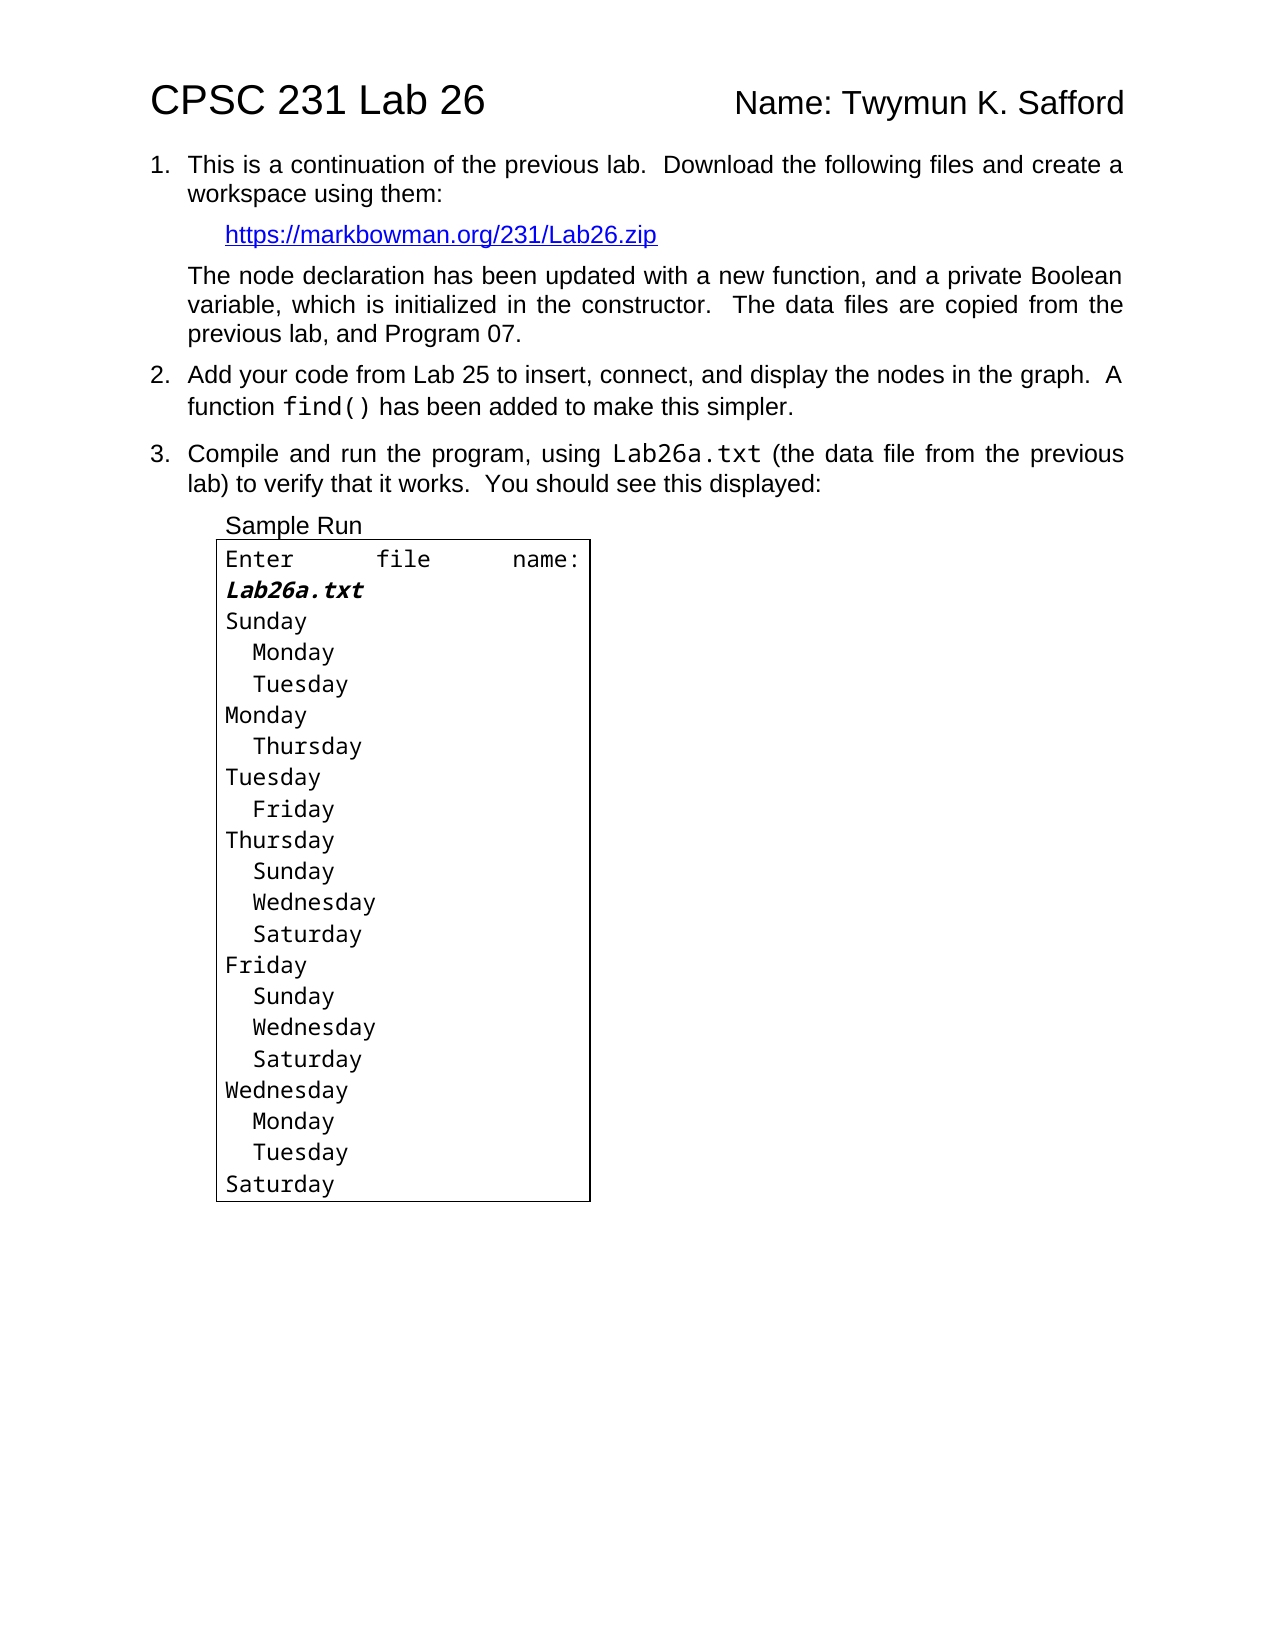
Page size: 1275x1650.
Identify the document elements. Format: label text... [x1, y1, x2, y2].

text Wednesday [217, 1071, 589, 1102]
text Tuesday [217, 758, 589, 789]
text https://markbowman.org/231/Lab26.zip [225, 220, 1125, 249]
text Friday [217, 946, 589, 977]
text Monday [217, 633, 589, 664]
text 1. This is a continuation of the previous lab. Download the following files and create a workspace using them: [150, 150, 1125, 207]
text 2. Add your code from Lab 25 to insert, connect, and display the nodes in the graph. A function find() has been added to make this simpler. [150, 360, 1125, 423]
text Sample Run [225, 511, 1125, 539]
text Tuesday [217, 1133, 589, 1164]
text Thursday [217, 821, 589, 852]
text Monday [217, 696, 589, 727]
text Wednesday [217, 1008, 589, 1039]
text Monday [217, 1102, 589, 1133]
text Saturday [217, 1164, 589, 1201]
text Sunday [217, 977, 589, 1008]
text Friday [217, 789, 589, 821]
text Saturday [217, 914, 589, 946]
text Thursday [217, 727, 589, 758]
text Sunday [217, 852, 589, 883]
text Sunday [217, 602, 589, 633]
text Enter file name: Lab26a.txt [217, 540, 589, 602]
text 3. Compile and run the program, using Lab26a.txt (the data file from the previous lab) to verify that it works. You should see this displayed: [150, 435, 1125, 498]
text Saturday [217, 1039, 589, 1071]
text Tuesday [217, 664, 589, 696]
text The node declaration has been updated with a new function, and a private Boolean variable, which is initialized in the constructor. The data files are copied from the previous lab, and Program 07. [187, 261, 1125, 347]
text Wednesday [217, 883, 589, 914]
